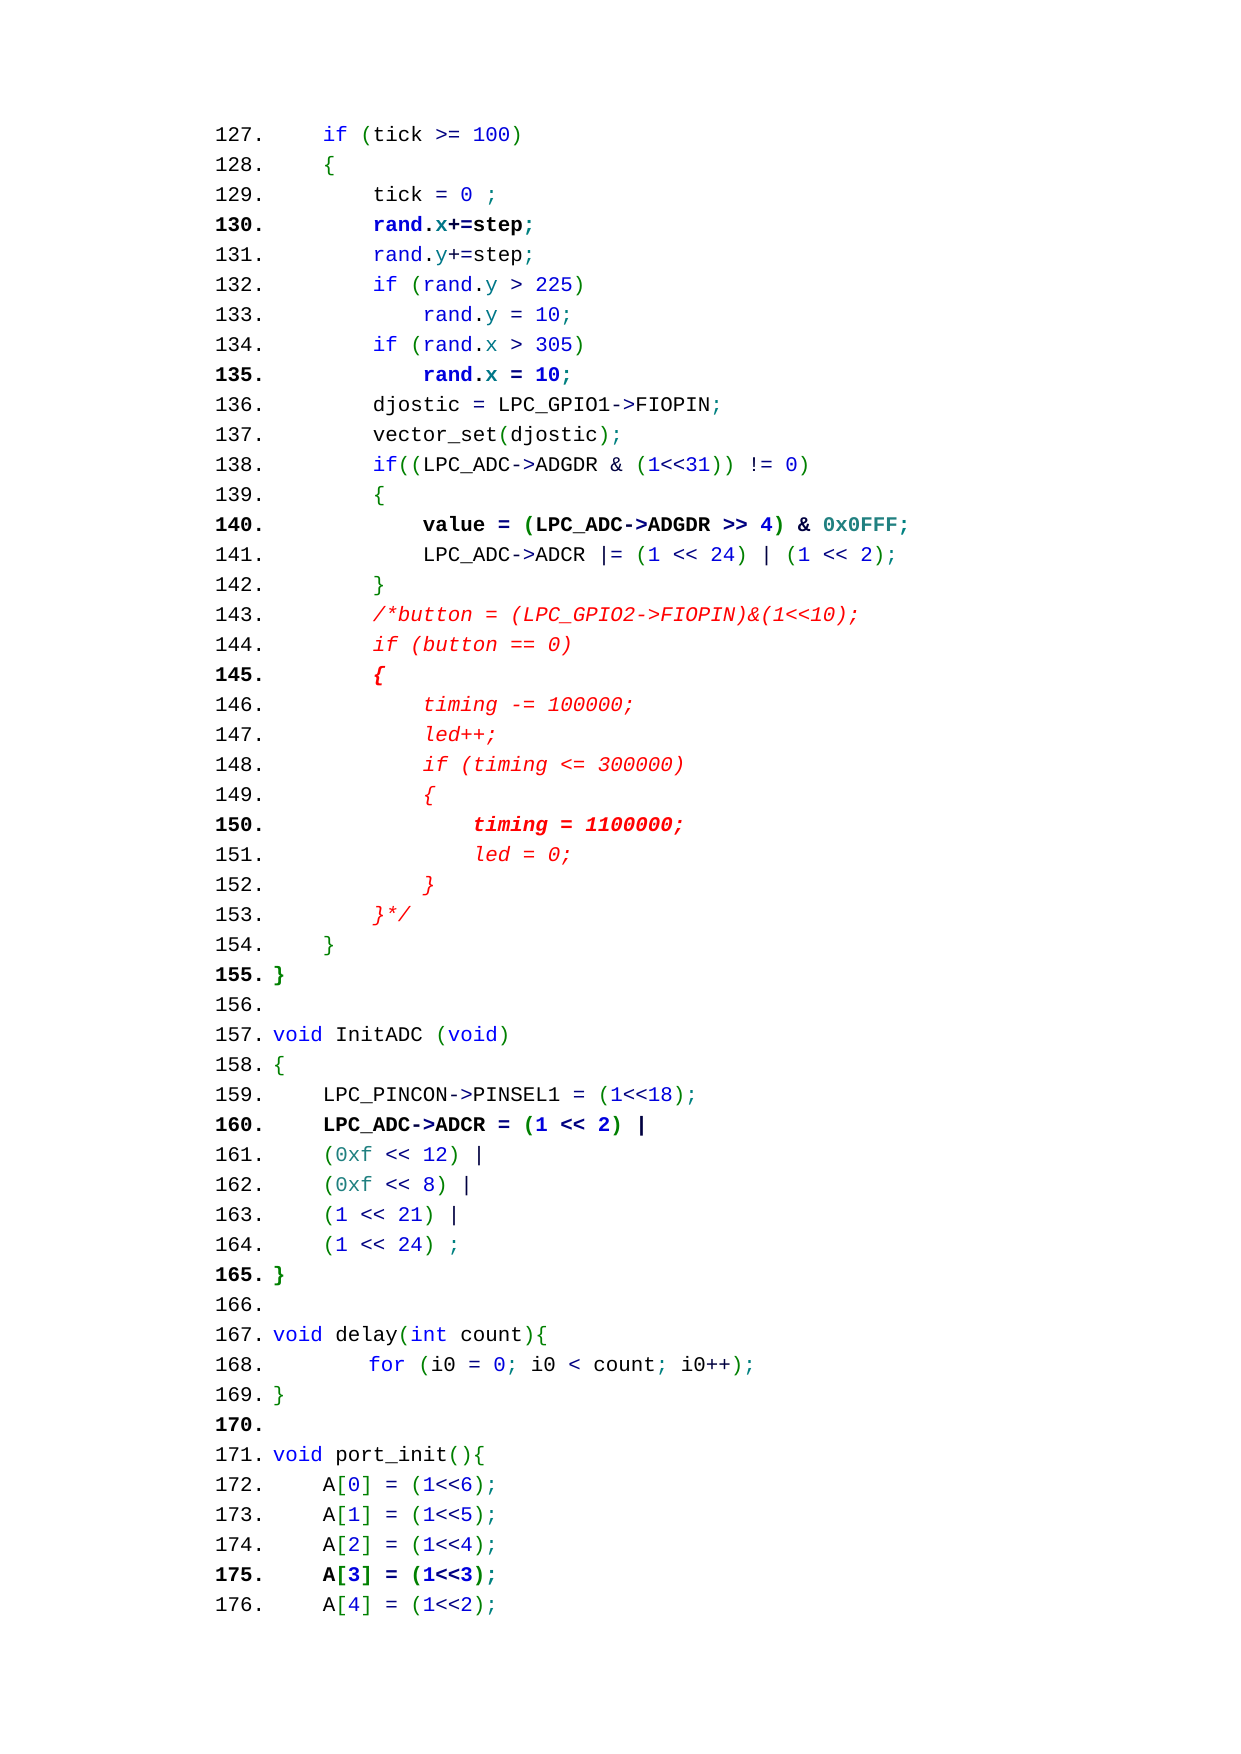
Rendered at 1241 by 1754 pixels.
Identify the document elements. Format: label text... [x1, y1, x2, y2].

list (1 << 21) | [215, 1198, 1152, 1228]
list led = 0; [215, 838, 1152, 868]
list A[2] = (1<<4); [215, 1528, 1152, 1558]
list } [215, 568, 1152, 598]
list vector_set(djostic); [215, 418, 1152, 448]
list A[4] = (1<<2); [215, 1588, 1152, 1618]
list if (rand.y > 225) [215, 268, 1152, 298]
list { [215, 778, 1152, 808]
list LPC_ADC->ADCR = (1 << 2) | [215, 1108, 1152, 1138]
list } [215, 1378, 1152, 1408]
list LPC_ADC->ADCR |= (1 << 24) | (1 << 2); [215, 538, 1152, 568]
list rand.y = 10; [215, 298, 1152, 328]
list void delay(int count){ [215, 1318, 1152, 1348]
list } [215, 868, 1152, 898]
list { [215, 1048, 1152, 1078]
list A[3] = (1<<3); [215, 1558, 1152, 1588]
list }*/ [215, 898, 1152, 928]
list rand.y+=step; [215, 238, 1152, 268]
list LPC_PINCON->PINSEL1 = (1<<18); [215, 1078, 1152, 1108]
list if (rand.x > 305) [215, 328, 1152, 358]
list (0xf << 8) | [215, 1168, 1152, 1198]
list djostic = LPC_GPIO1->FIOPIN; [215, 388, 1152, 418]
list } [215, 1258, 1152, 1288]
list A[0] = (1<<6); [215, 1468, 1152, 1498]
list timing -= 100000; [215, 688, 1152, 718]
list { [215, 148, 1152, 178]
list if (button == 0) [215, 628, 1152, 658]
list } [215, 928, 1152, 958]
list { [215, 658, 1152, 688]
list void port_init(){ [215, 1438, 1152, 1468]
list if (tick >= 100) [215, 118, 1152, 148]
list (0xf << 12) | [215, 1138, 1152, 1168]
list { [215, 478, 1152, 508]
list timing = 1100000; [215, 808, 1152, 838]
list (1 << 24) ; [215, 1228, 1152, 1258]
list tick = 0 ; [215, 178, 1152, 208]
list /*button = (LPC_GPIO2->FIOPIN)&(1<<10); [215, 598, 1152, 628]
list value = (LPC_ADC->ADGDR >> 4) & 0x0FFF; [215, 508, 1152, 538]
list rand.x = 10; [215, 358, 1152, 388]
list A[1] = (1<<5); [215, 1498, 1152, 1528]
list } [215, 958, 1152, 988]
list if((LPC_ADC->ADGDR & (1<<31)) != 0) [215, 448, 1152, 478]
list rand.x+=step; [215, 208, 1152, 238]
list led++; [215, 718, 1152, 748]
list for (i0 = 0; i0 < count; i0++); [215, 1348, 1152, 1378]
list void InitADC (void) [215, 1018, 1152, 1048]
list if (timing <= 300000) [215, 748, 1152, 778]
